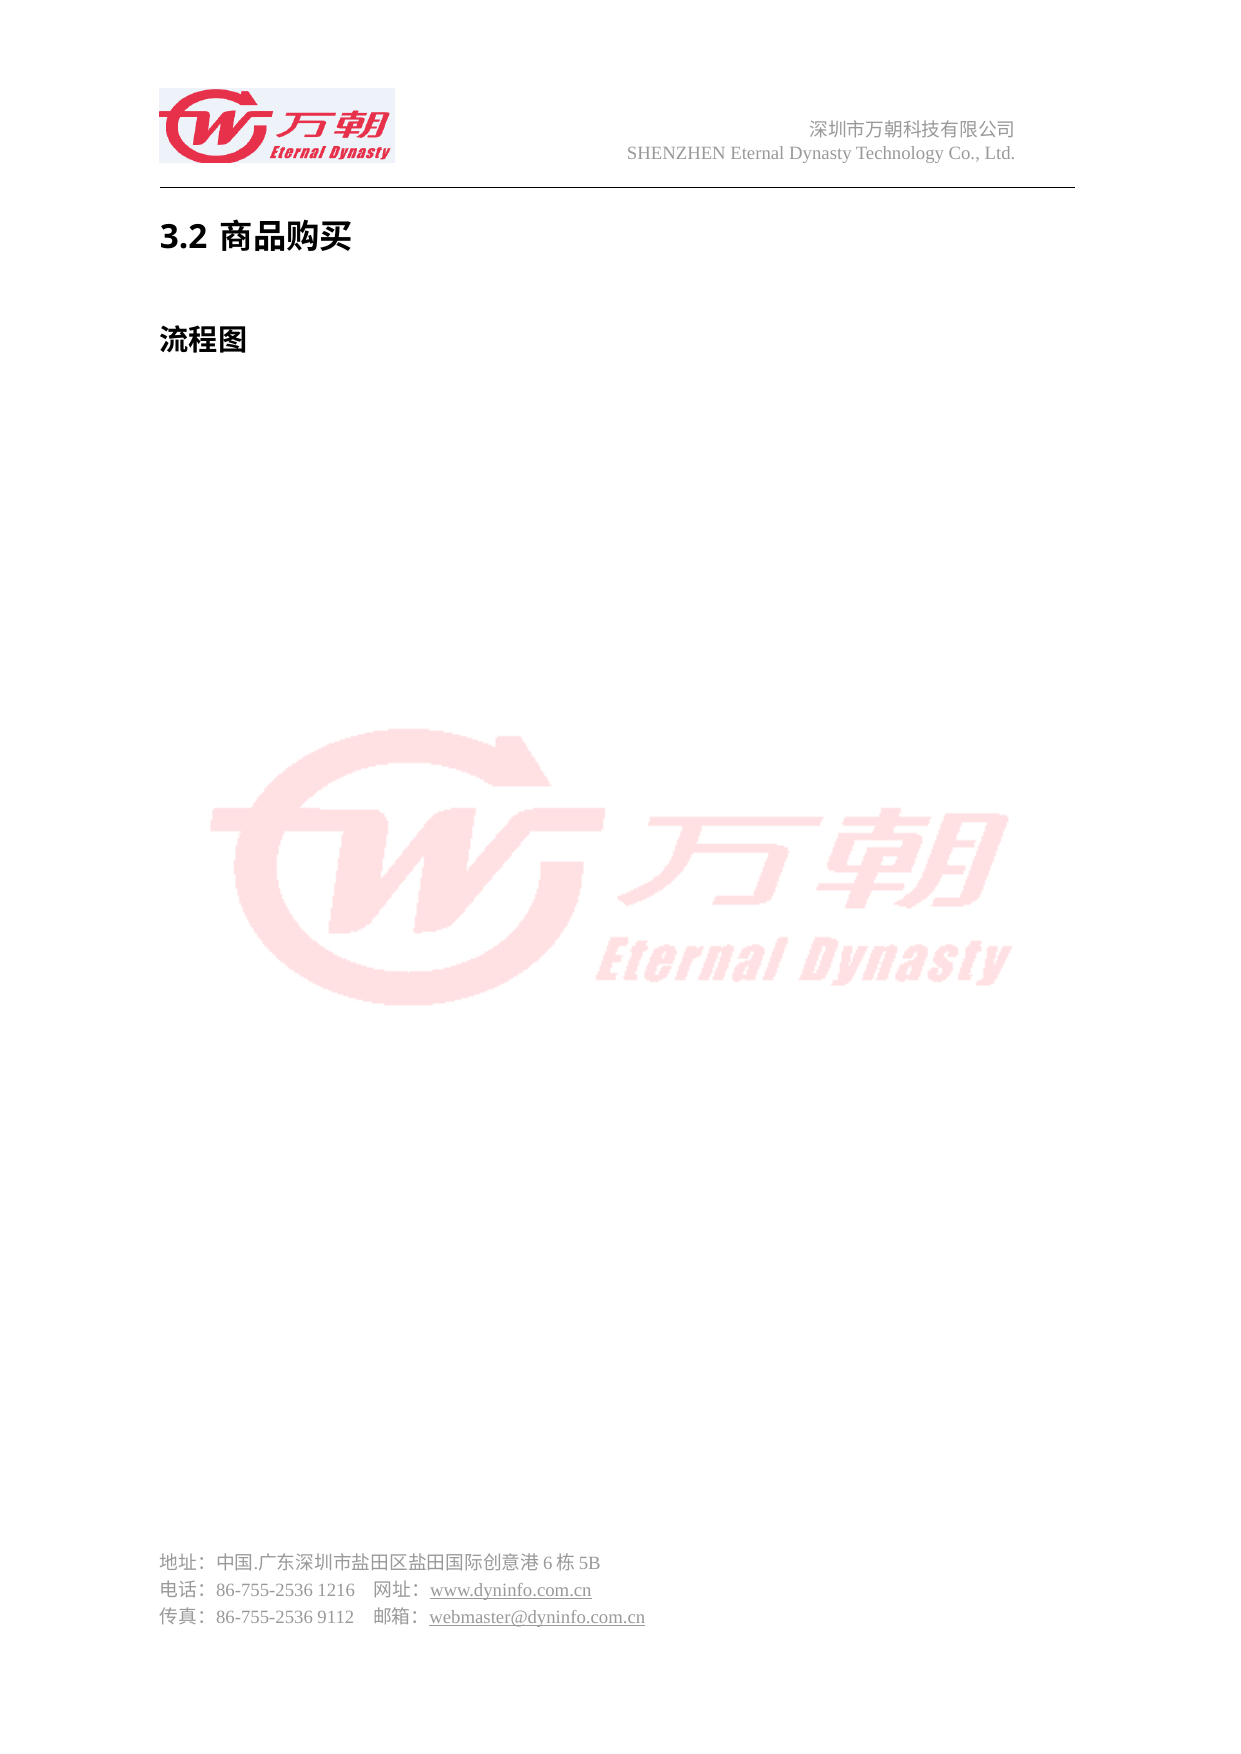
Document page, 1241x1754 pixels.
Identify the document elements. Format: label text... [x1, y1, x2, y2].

subtitle 流程图 [159, 306, 1075, 371]
subtitle 商品购买 [159, 202, 1075, 267]
picture [159, 88, 395, 163]
